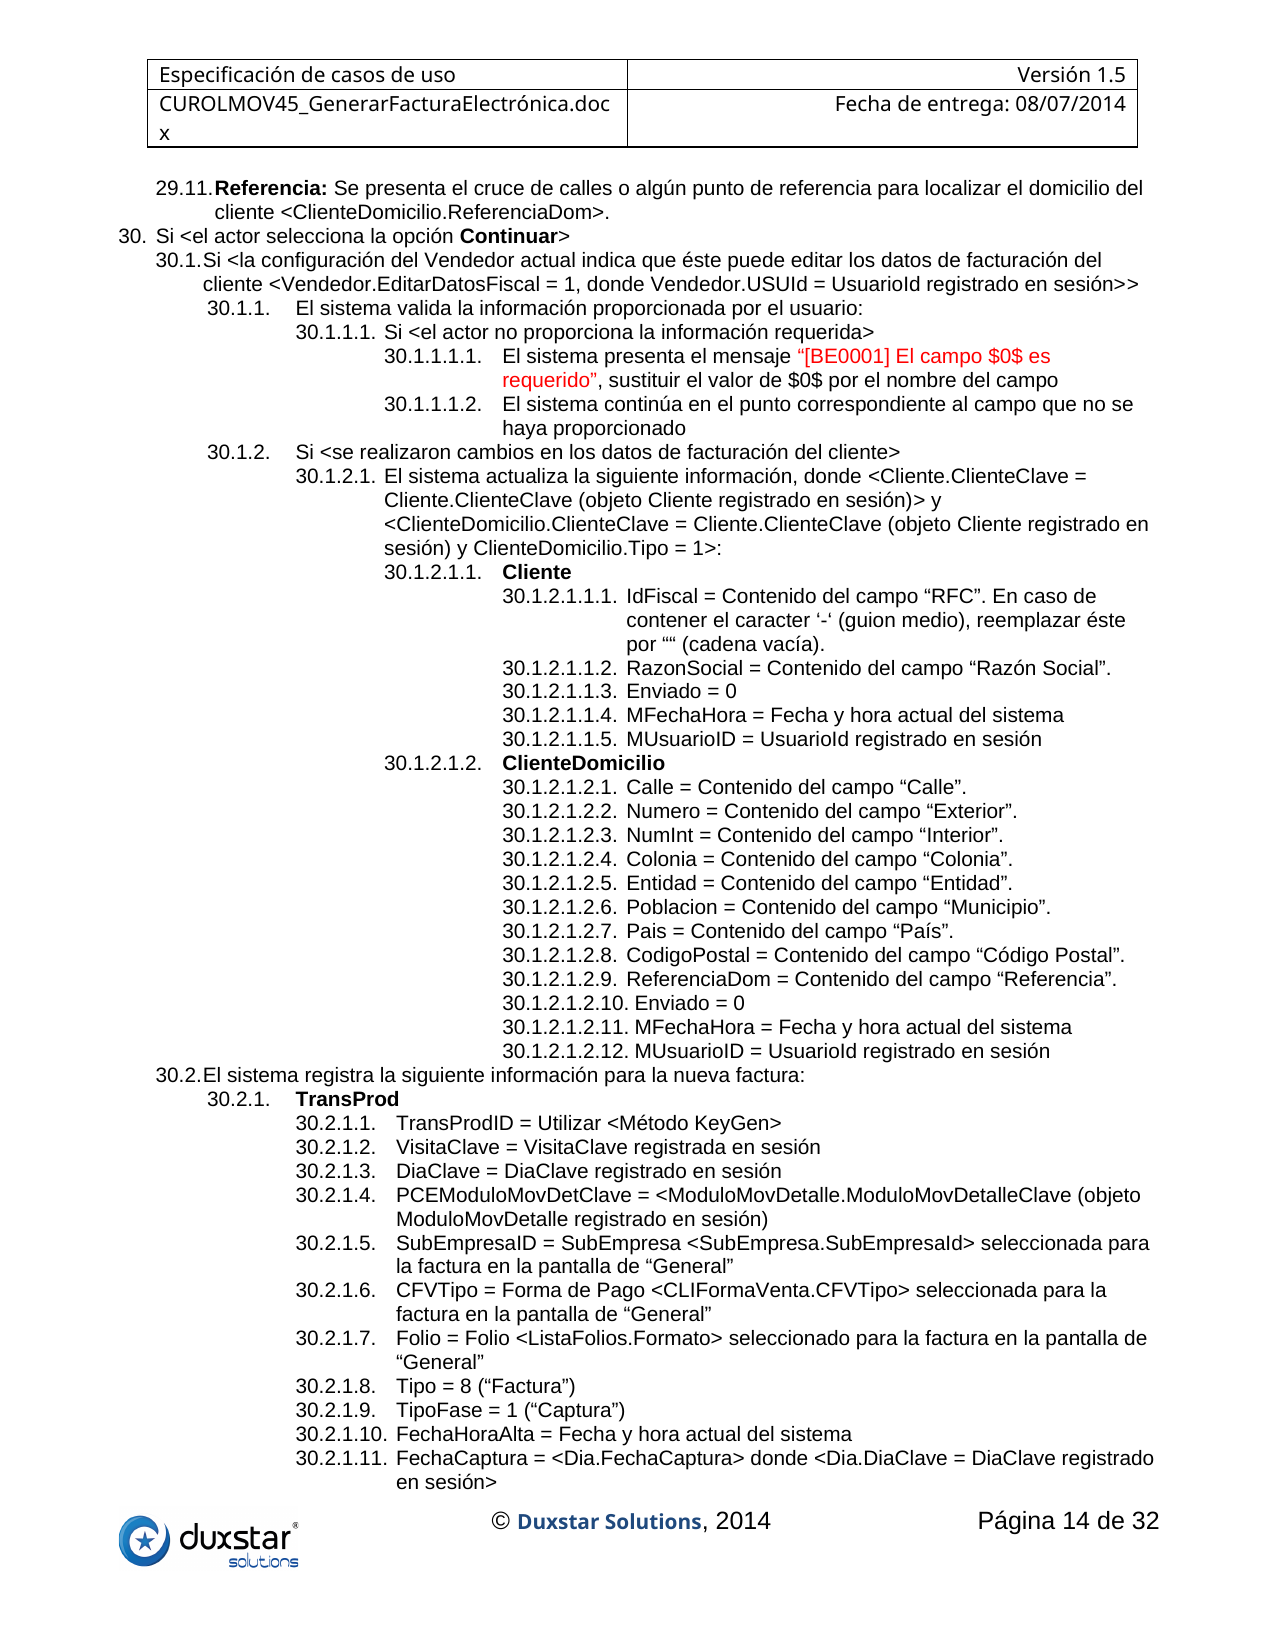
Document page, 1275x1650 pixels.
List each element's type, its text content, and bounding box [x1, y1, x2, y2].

list CFVTipo = Forma de Pago <CLIFormaVenta.CFVTipo> seleccionada para la factura en la pantalla de “General” [295, 1278, 1157, 1326]
list Enviado = 0 [502, 679, 1157, 703]
list Folio = Folio <ListaFolios.Formato> seleccionado para la factura en la pantalla de “General” [295, 1326, 1157, 1374]
list ClienteDomicilio [384, 751, 1157, 775]
list FechaCaptura = <Dia.FechaCaptura> donde <Dia.DiaClave = DiaClave registrado en sesión> [295, 1446, 1157, 1494]
list NumInt = Contenido del campo “Interior”. [502, 823, 1157, 847]
list VisitaClave = VisitaClave registrada en sesión [295, 1134, 1157, 1158]
list Si <el actor selecciona la opción Continuar> [118, 224, 1157, 248]
list Referencia: Se presenta el cruce de calles o algún punto de referencia para localizar el domicilio del cliente <ClienteDomicilio.ReferenciaDom>. [155, 176, 1157, 224]
list Si <se realizaron cambios en los datos de facturación del cliente> [207, 440, 1157, 464]
list Si <la configuración del Vendedor actual indica que éste puede editar los datos de facturación del cliente <Vendedor.EditarDatosFiscal = 1, donde Vendedor.USUId = UsuarioId registrado en sesión>> [155, 248, 1157, 296]
list ReferenciaDom = Contenido del campo “Referencia”. [502, 967, 1157, 991]
list DiaClave = DiaClave registrado en sesión [295, 1158, 1157, 1182]
list Si <el actor no proporciona la información requerida> [295, 320, 1157, 344]
list FechaHoraAlta = Fecha y hora actual del sistema [295, 1422, 1157, 1446]
list RazonSocial = Contenido del campo “Razón Social”. [502, 655, 1157, 679]
picture [118, 1506, 299, 1571]
list Tipo = 8 (“Factura”) [295, 1374, 1157, 1398]
list TransProd [207, 1087, 1157, 1111]
list El sistema registra la siguiente información para la nueva factura: [155, 1063, 1157, 1087]
list Numero = Contenido del campo “Exterior”. [502, 799, 1157, 823]
list El sistema valida la información proporcionada por el usuario: [207, 296, 1157, 320]
list MFechaHora = Fecha y hora actual del sistema [502, 1015, 1157, 1039]
list Cliente [384, 559, 1157, 583]
list Calle = Contenido del campo “Calle”. [502, 775, 1157, 799]
list SubEmpresaID = SubEmpresa <SubEmpresa.SubEmpresaId> seleccionada para la factura en la pantalla de “General” [295, 1230, 1157, 1278]
list TransProdID = Utilizar <Método KeyGen> [295, 1111, 1157, 1134]
list Entidad = Contenido del campo “Entidad”. [502, 871, 1157, 895]
list El sistema presenta el mensaje “[BE0001] El campo $0$ es requerido”, sustituir el valor de $0$ por el nombre del campo [384, 344, 1157, 392]
list TipoFase = 1 (“Captura”) [295, 1398, 1157, 1422]
list Pais = Contenido del campo “País”. [502, 919, 1157, 943]
list Poblacion = Contenido del campo “Municipio”. [502, 895, 1157, 919]
list MUsuarioID = UsuarioId registrado en sesión [502, 727, 1157, 751]
list IdFiscal = Contenido del campo “RFC”. En caso de contener el caracter ‘-‘ (guion medio), reemplazar éste por ““ (cadena vacía). [502, 583, 1157, 655]
list MFechaHora = Fecha y hora actual del sistema [502, 703, 1157, 727]
list MUsuarioID = UsuarioId registrado en sesión [502, 1039, 1157, 1063]
list El sistema actualiza la siguiente información, donde <Cliente.ClienteClave = Cliente.ClienteClave (objeto Cliente registrado en sesión)> y <ClienteDomicilio.ClienteClave = Cliente.ClienteClave (objeto Cliente registrado en sesión) y ClienteDomicilio.Tipo = 1>: [295, 464, 1157, 559]
list Enviado = 0 [502, 991, 1157, 1015]
list CodigoPostal = Contenido del campo “Código Postal”. [502, 943, 1157, 967]
list El sistema continúa en el punto correspondiente al campo que no se haya proporcionado [384, 392, 1157, 440]
list PCEModuloMovDetClave = <ModuloMovDetalle.ModuloMovDetalleClave (objeto ModuloMovDetalle registrado en sesión) [295, 1182, 1157, 1230]
list Colonia = Contenido del campo “Colonia”. [502, 847, 1157, 871]
